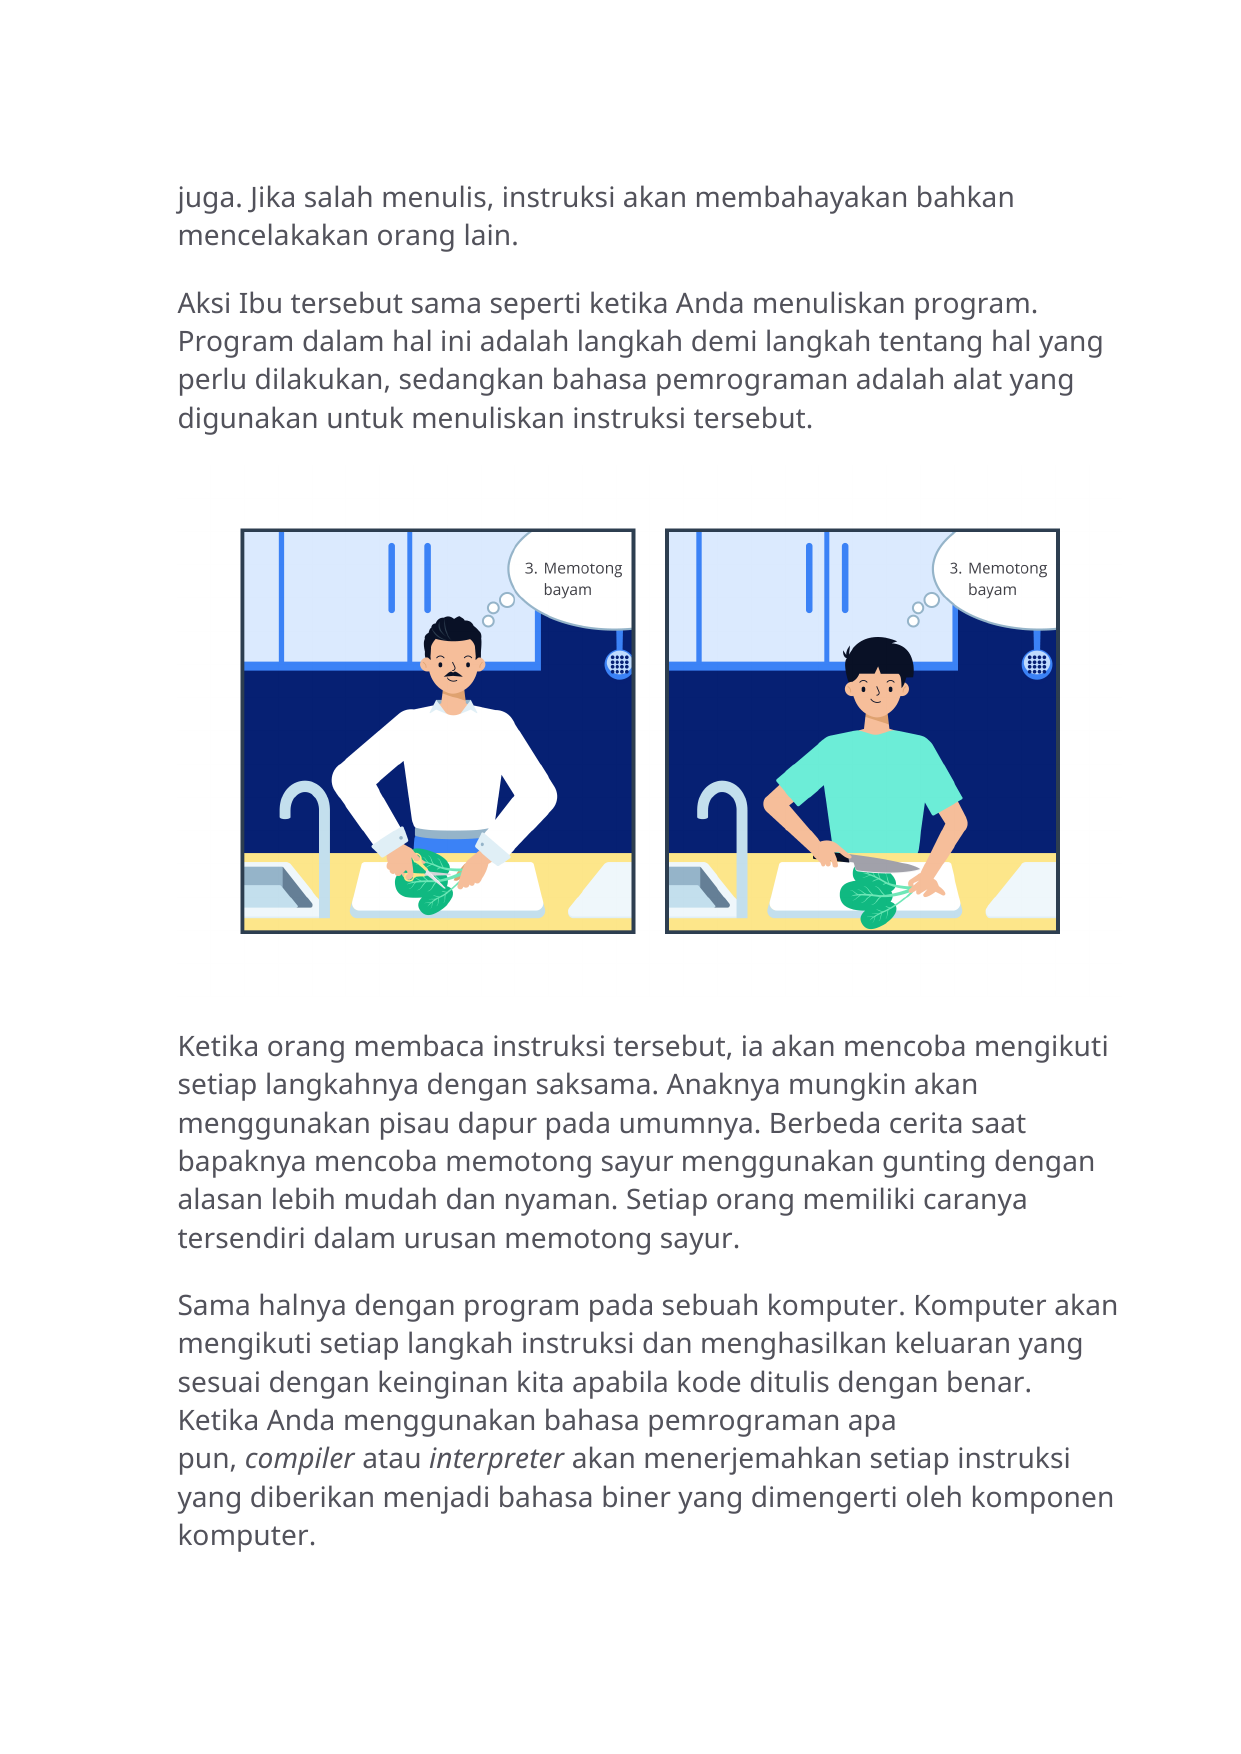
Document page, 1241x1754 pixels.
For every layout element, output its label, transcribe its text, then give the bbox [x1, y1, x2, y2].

text Ketika orang membaca instruksi tersebut, ia akan mencoba mengikuti setiap langkahnya dengan saksama. Anaknya mungkin akan menggunakan pisau dapur pada umumnya. Berbeda cerita saat bapaknya mencoba memotong sayur menggunakan gunting dengan alasan lebih mudah dan nyaman. Setiap orang memiliki caranya tersendiri dalam urusan memotong sayur. [177, 1026, 1122, 1256]
picture [177, 465, 1123, 997]
text Aksi Ibu tersebut sama seperti ketika Anda menuliskan program. Program dalam hal ini adalah langkah demi langkah tentang hal yang perlu dilakukan, sedangkan bahasa pemrograman adalah alat yang digunakan untuk menuliskan instruksi tersebut. [177, 283, 1122, 436]
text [177, 177, 1122, 254]
text Sama halnya dengan program pada sebuah komputer. Komputer akan mengikuti setiap langkah instruksi dan menghasilkan keluaran yang sesuai dengan keinginan kita apabila kode ditulis dengan benar. Ketika Anda menggunakan bahasa pemrograman apa pun, compiler atau interpreter akan menerjemahkan setiap instruksi yang diberikan menjadi bahasa biner yang dimengerti oleh komponen komputer. [177, 1285, 1122, 1554]
